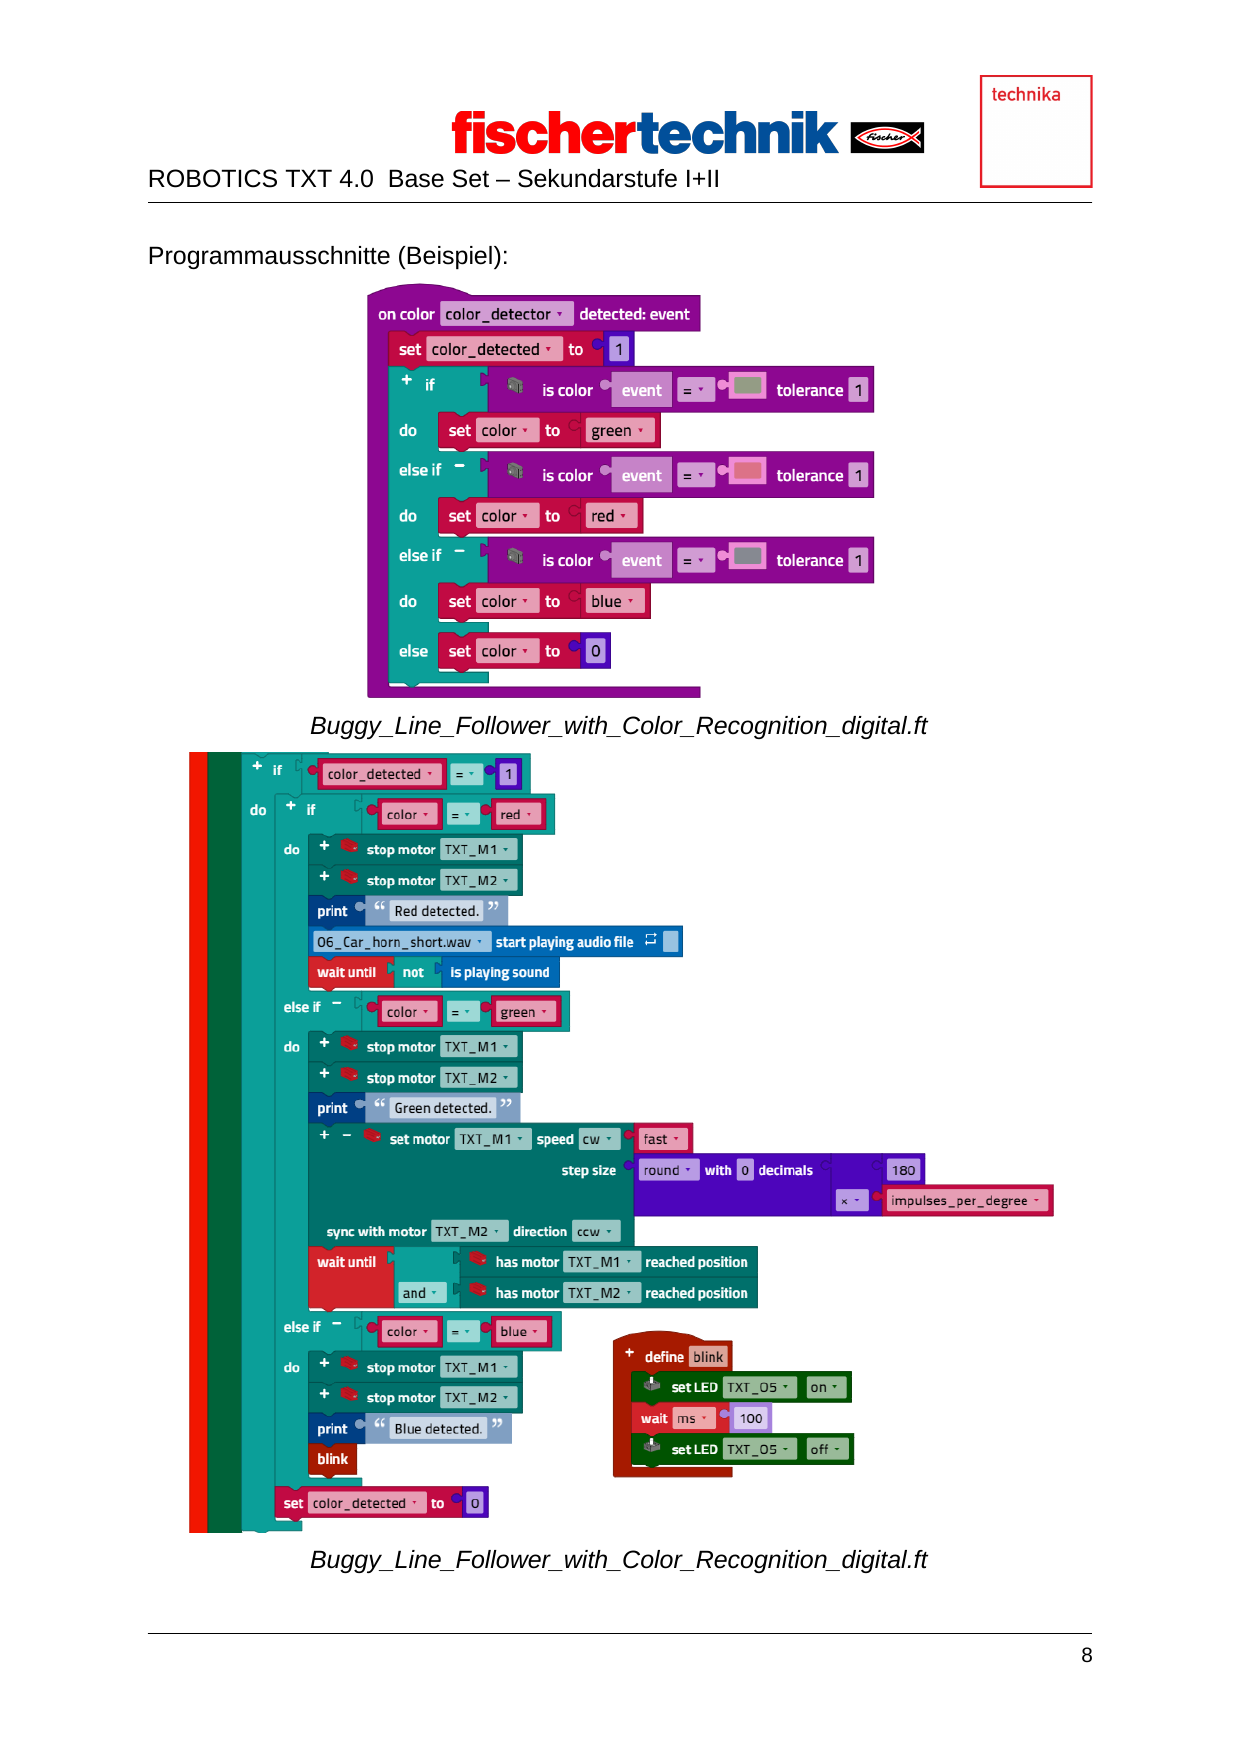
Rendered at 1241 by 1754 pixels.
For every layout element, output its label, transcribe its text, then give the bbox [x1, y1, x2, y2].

text Buggy_Line_Follower_with_Color_Recognition_digital.ft [148, 1545, 1092, 1573]
picture [979, 75, 1093, 188]
text Buggy_Line_Follower_with_Color_Recognition_digital.ft [148, 711, 1092, 740]
picture [184, 752, 1057, 1533]
picture [451, 111, 925, 154]
picture [364, 281, 876, 699]
text Programmausschnitte (Beispiel): [148, 241, 1092, 269]
